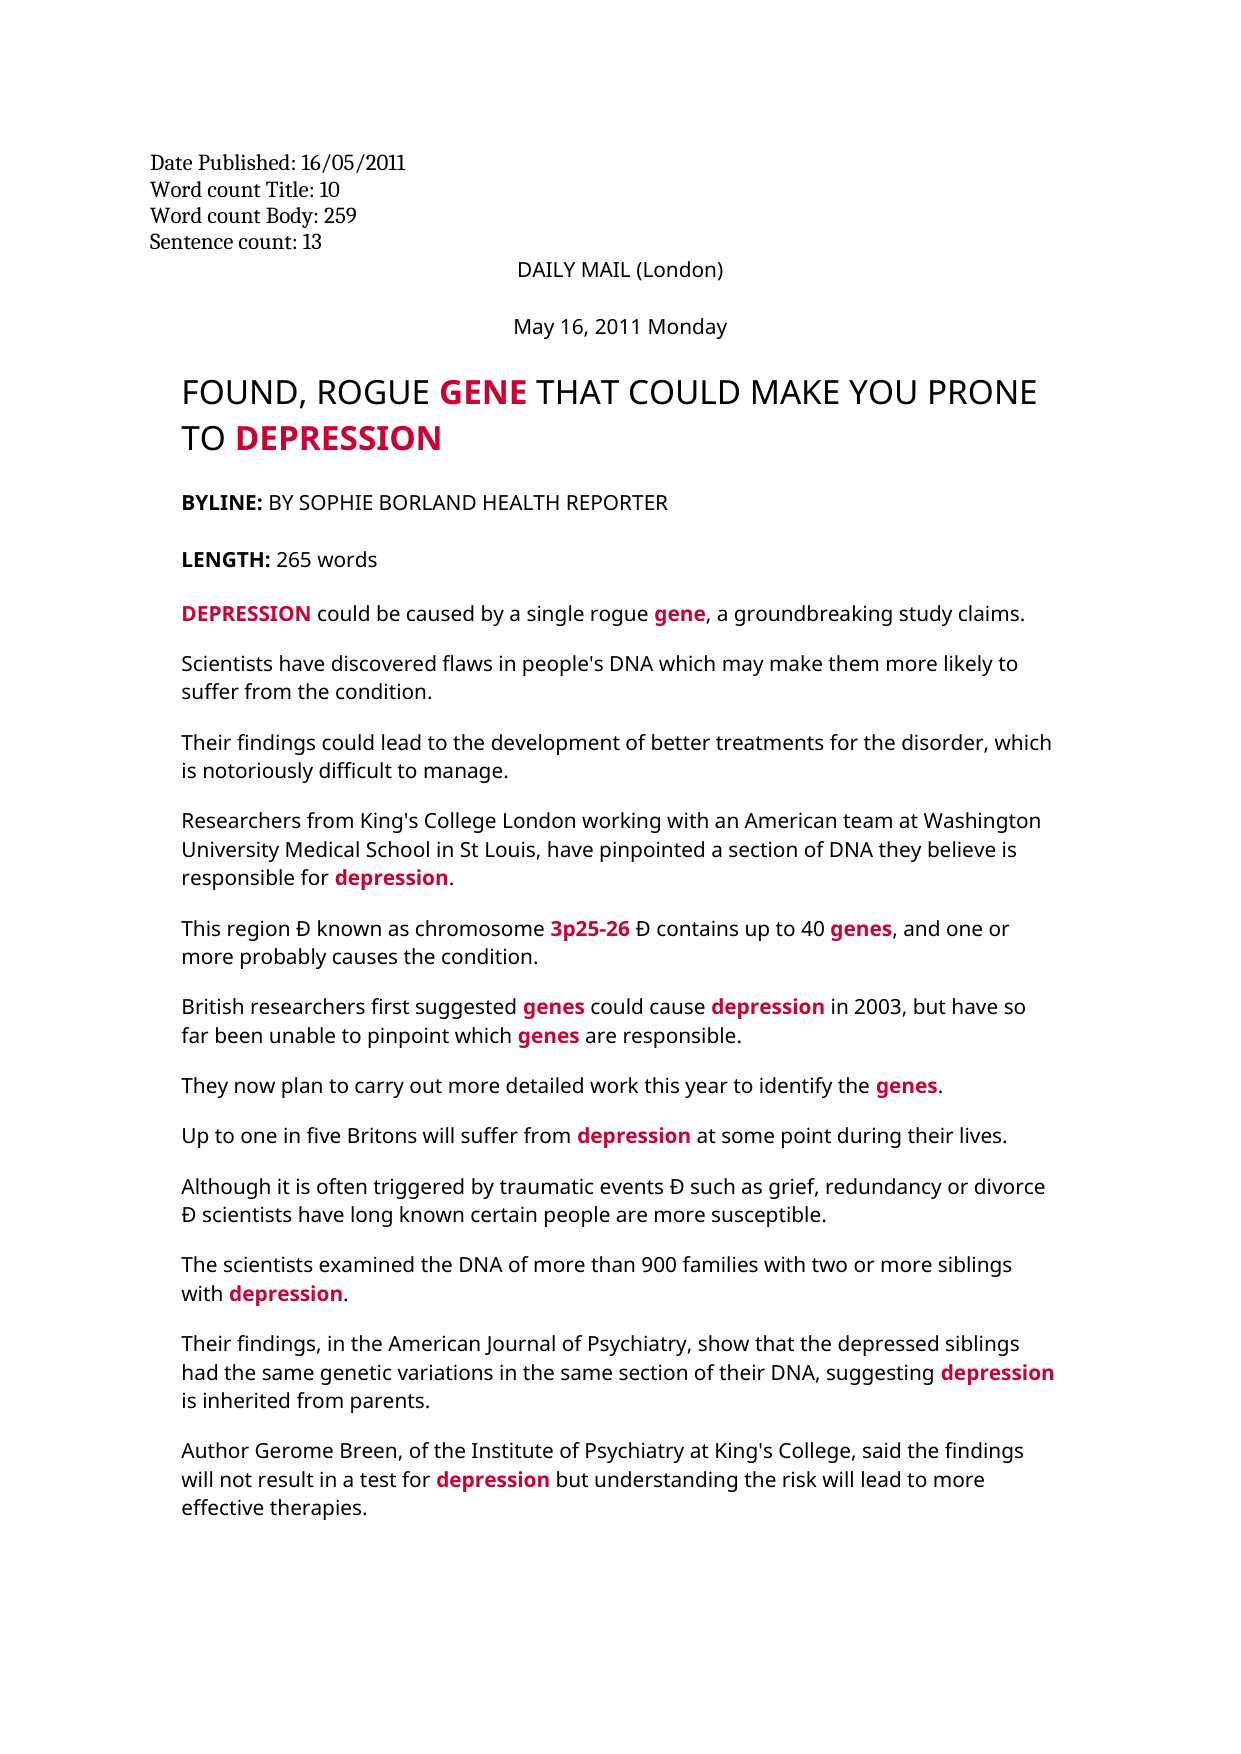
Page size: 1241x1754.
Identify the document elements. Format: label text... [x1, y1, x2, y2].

text Up to one in five Britons will suffer from depression at some point during their lives. [181, 1122, 1059, 1150]
text DAILY MAIL (London) [181, 255, 1059, 284]
text Their findings, in the American Journal of Psychiatry, show that the depressed siblings had the same genetic variations in the same section of their DNA, suggesting depression is inherited from parents. [181, 1329, 1059, 1415]
text Word count Body: 259 [150, 203, 1090, 229]
text The scientists examined the DNA of more than 900 families with two or more siblings with depression. [181, 1251, 1059, 1307]
text They now plan to carry out more detailed work this year to identify the genes. [181, 1071, 1059, 1100]
text DEPRESSION could be caused by a single rogue gene, a groundbreaking study claims. [181, 599, 1059, 627]
text Scientists have discovered flaws in people's DNA which may make them more likely to suffer from the condition. [181, 649, 1059, 706]
text Word count Title: 10 [150, 176, 1090, 203]
text FOUND, ROGUE GENE THAT COULD MAKE YOU PRONE TO DEPRESSION BYLINE: BY SOPHIE BORLAND HEALTH REPORTER LENGTH: 265 words [181, 341, 1059, 574]
text Date Published: 16/05/2011 [150, 150, 1090, 176]
text Researchers from King's College London working with an American team at Washington University Medical School in St Louis, have pinpointed a section of DNA they believe is responsible for depression. [181, 807, 1059, 892]
text This region Ð known as chromosome 3p25-26 Ð contains up to 40 genes, and one or more probably causes the condition. [181, 914, 1059, 971]
text May 16, 2011 Monday [181, 284, 1059, 341]
text Author Gerome Breen, of the Institute of Psychiatry at King's College, said the findings will not result in a test for depression but understanding the risk will lead to more effective therapies. [181, 1437, 1059, 1522]
text Although it is often triggered by traumatic events Ð such as grief, redundancy or divorce Ð scientists have long known certain people are more susceptible. [181, 1172, 1059, 1229]
text Sentence count: 13 [150, 229, 1090, 255]
text British researchers first suggested genes could cause depression in 2003, but have so far been unable to pinpoint which genes are responsible. [181, 992, 1059, 1049]
text Their findings could lead to the development of better treatments for the disorder, which is notoriously difficult to manage. [181, 728, 1059, 785]
